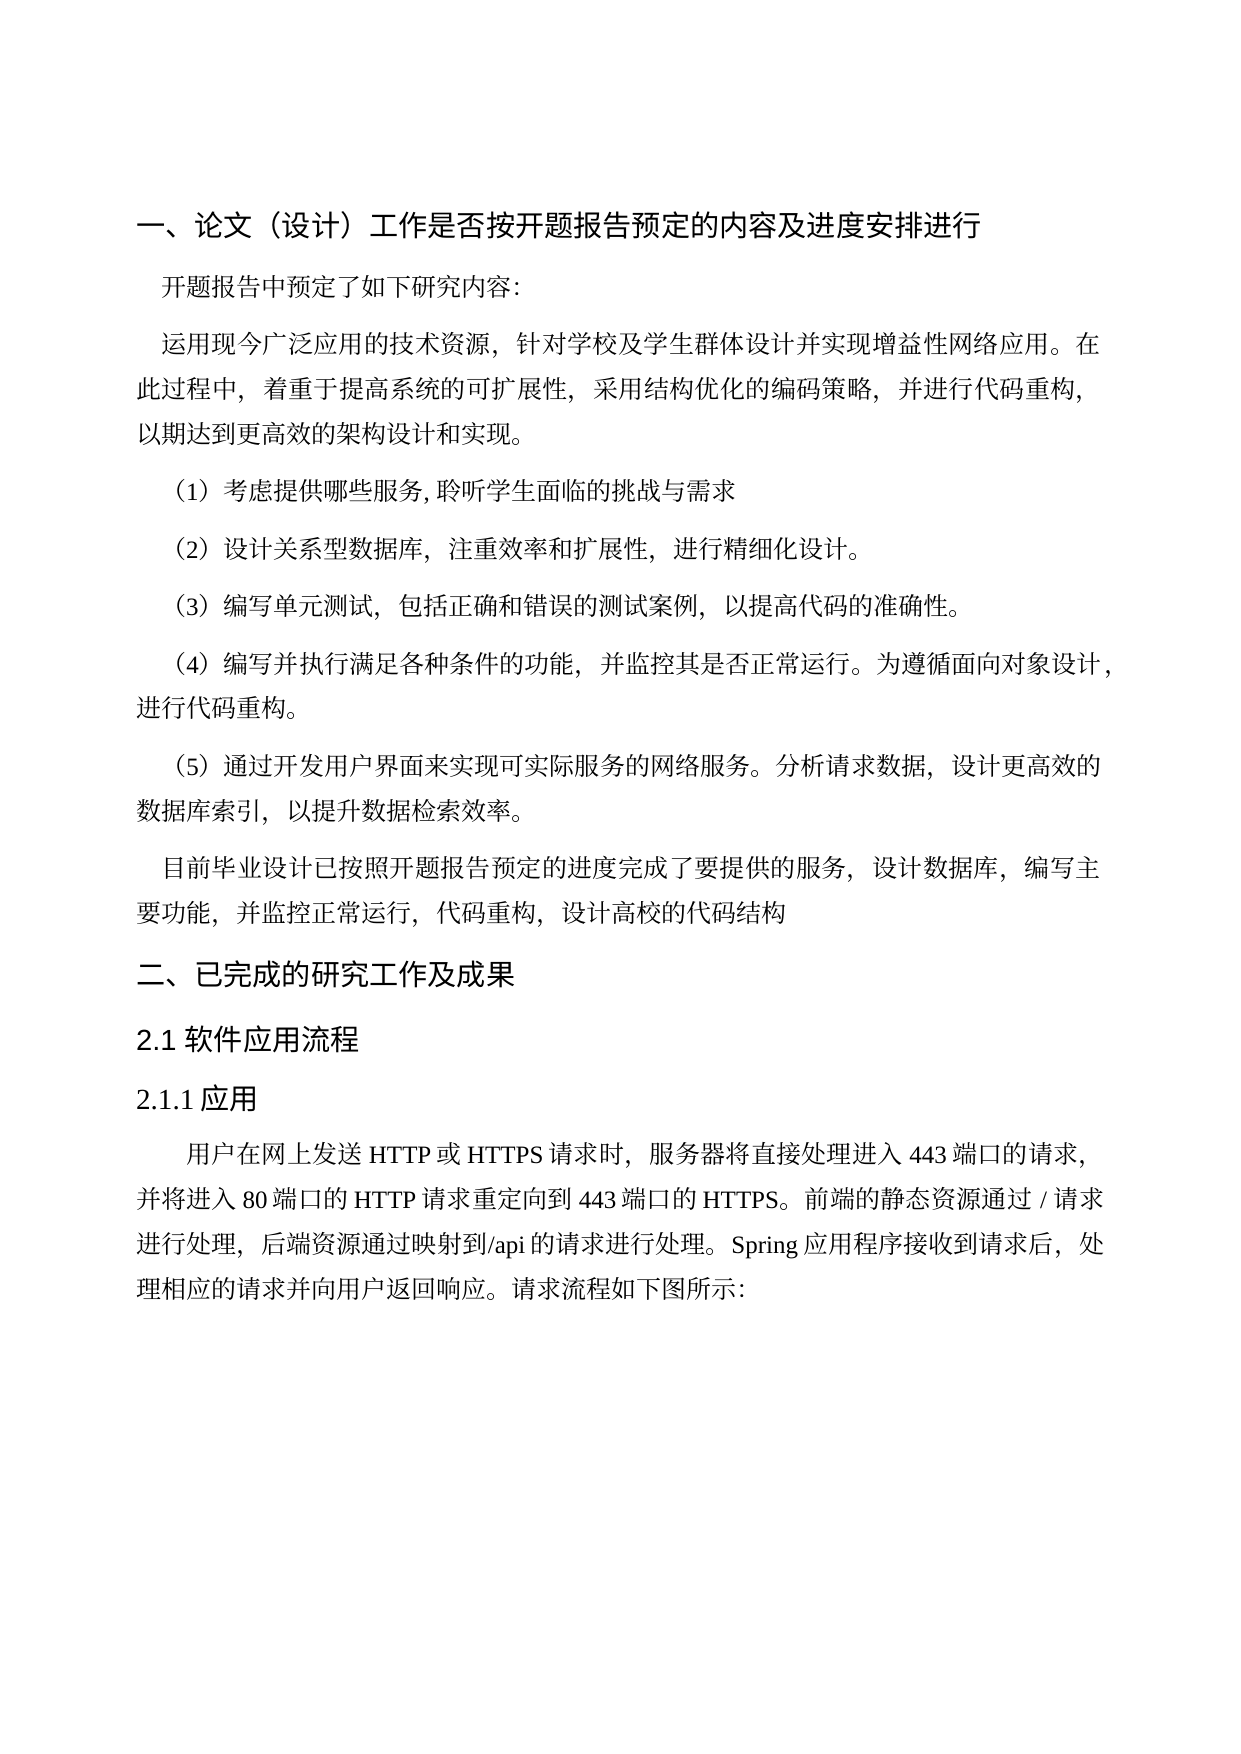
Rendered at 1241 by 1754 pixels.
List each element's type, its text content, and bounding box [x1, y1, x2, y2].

text 目前毕业设计已按照开题报告预定的进度完成了要提供的服务，设计数据库，编写主要功能，并监控正常运行，代码重构，设计高校的代码结构 [136, 849, 1104, 930]
text 用户在网上发送HTTP或HTTPS请求时，服务器将直接处理进入443端口的请求，并将进入80端口的HTTP请求重定向到443端口的HTTPS。前端的静态资源通过 / 请求进行处理，后端资源通过映射到/api的请求进行处理。Spring应用程序接收到请求后，处理相应的请求并向用户返回响应。请求流程如下图所示： [136, 1134, 1104, 1305]
text 运用现今广泛应用的技术资源，针对学校及学生群体设计并实现增益性网络应用。在此过程中，着重于提高系统的可扩展性，采用结构优化的编码策略，并进行代码重构，以期达到更高效的架构设计和实现。 [136, 325, 1104, 451]
text （3）编写单元测试，包括正确和错误的测试案例，以提高代码的准确性。 [136, 587, 1104, 623]
subtitle 2.1 软件应用流程 [136, 1016, 1104, 1059]
text （5）通过开发用户界面来实现可实际服务的网络服务。分析请求数据，设计更高效的数据库索引，以提升数据检索效率。 [136, 747, 1104, 827]
text （4）编写并执行满足各种条件的功能，并监控其是否正常运行。为遵循面向对象设计，进行代码重构。 [136, 644, 1104, 725]
text 二、已完成的研究工作及成果 [136, 951, 1104, 993]
text （1）考虑提供哪些服务, 聆听学生面临的挑战与需求 [136, 472, 1104, 508]
text 开题报告中预定了如下研究内容： [136, 267, 1104, 303]
text （2）设计关系型数据库，注重效率和扩展性，进行精细化设计。 [136, 529, 1104, 565]
subtitle 2.1.1应用 [136, 1076, 1104, 1118]
text 一、论文（设计）工作是否按开题报告预定的内容及进度安排进行 [136, 202, 1104, 244]
